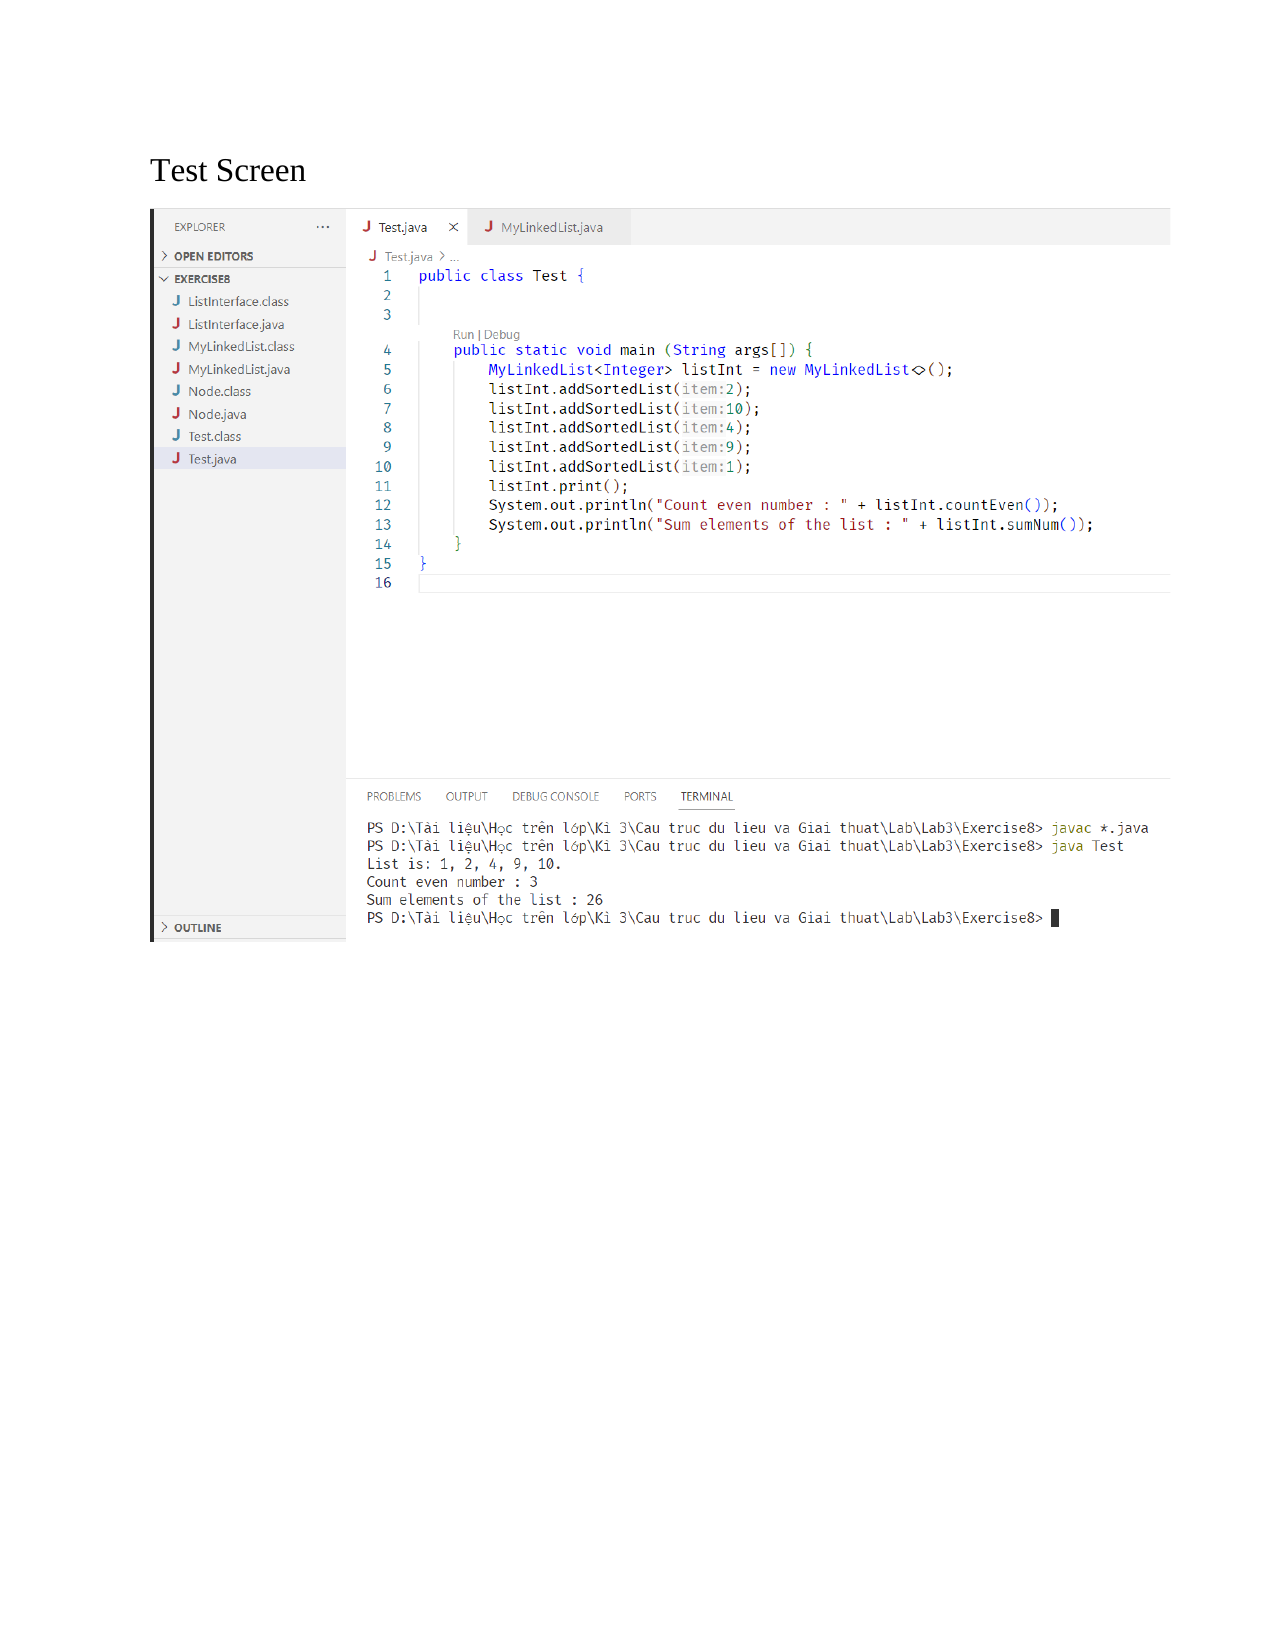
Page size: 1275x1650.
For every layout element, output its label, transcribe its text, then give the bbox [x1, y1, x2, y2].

picture [150, 208, 1171, 942]
text Test Screen [150, 150, 1125, 188]
